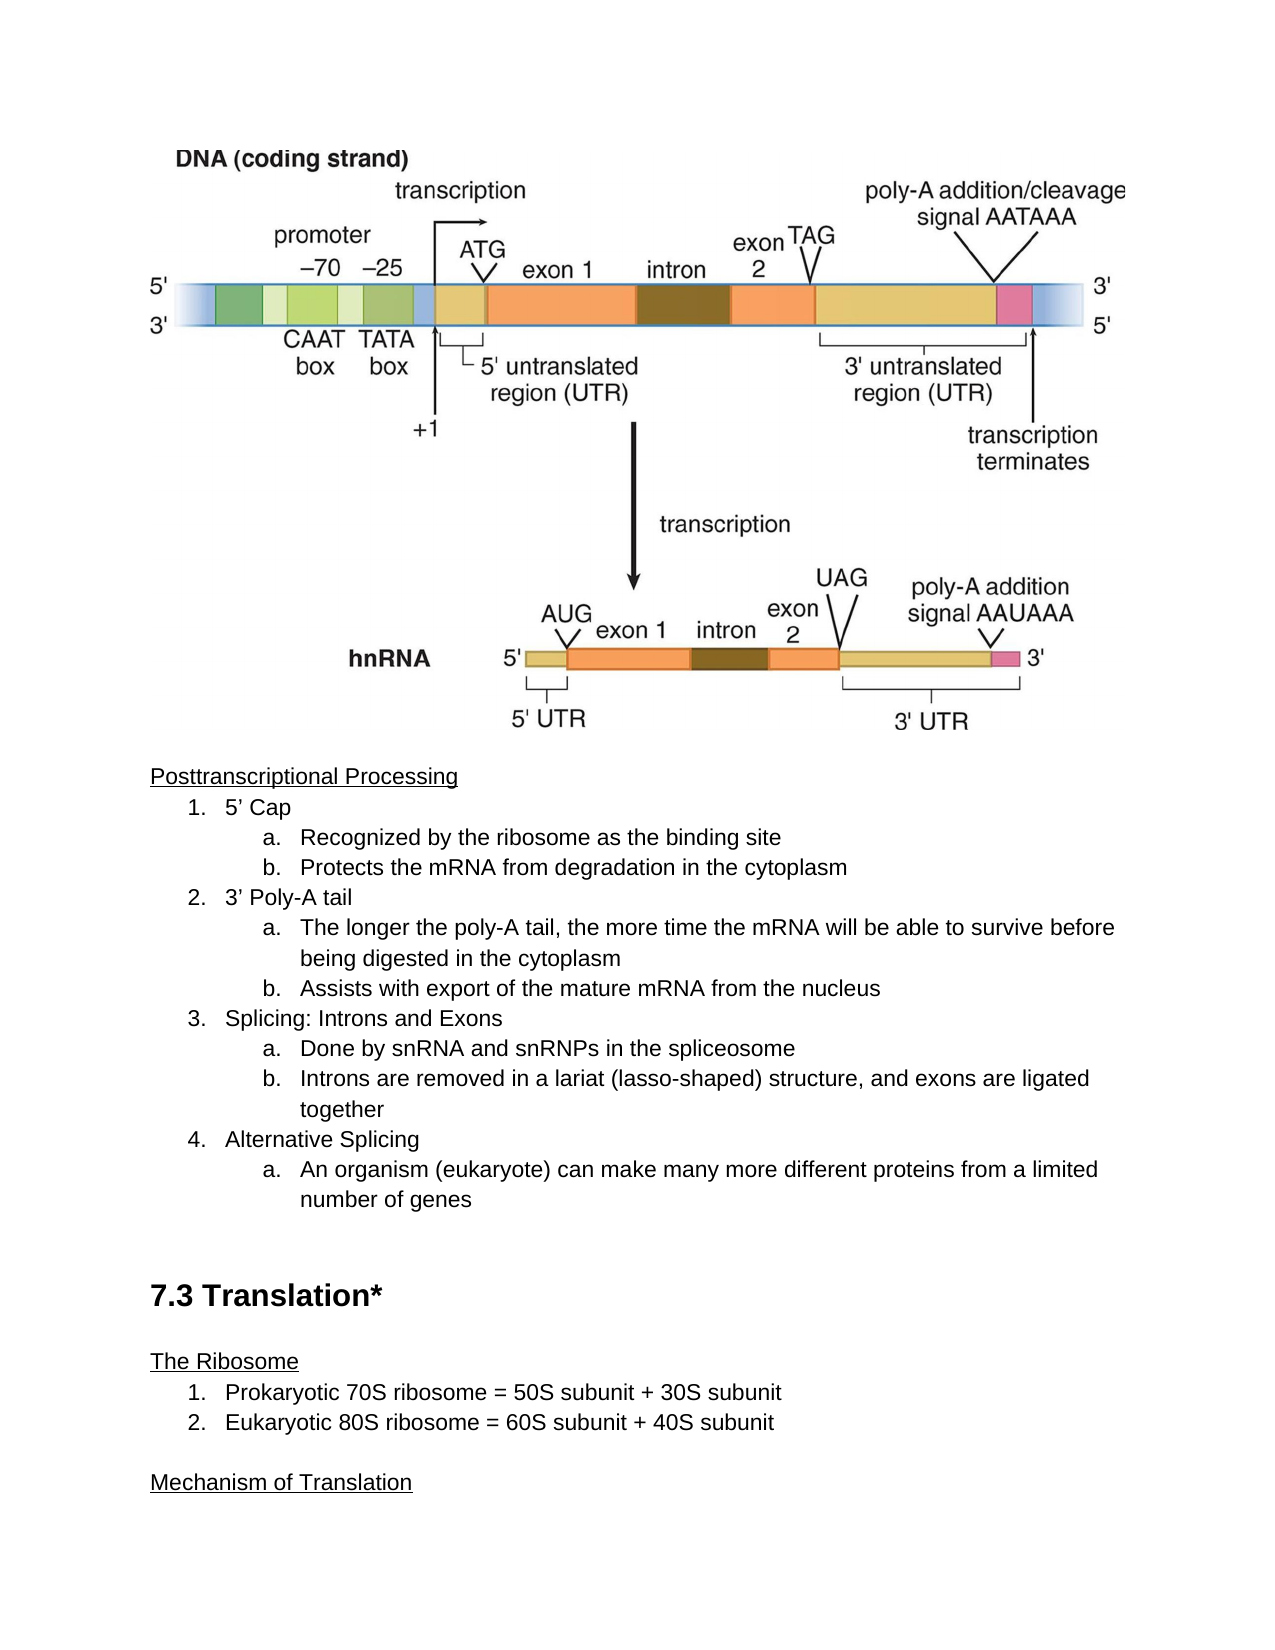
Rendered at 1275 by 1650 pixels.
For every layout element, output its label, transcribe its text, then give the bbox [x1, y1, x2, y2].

list Splicing: Introns and Exons [187, 1005, 1125, 1031]
list Introns are removed in a lariat (lasso-shaped) structure, and exons are ligated together [262, 1065, 1125, 1122]
text 7.3 Translation* [150, 1277, 1125, 1313]
list Eukaryotic 80S ribosome = 60S subunit + 40S subunit [187, 1409, 1125, 1435]
list Recognized by the ribosome as the binding site [262, 824, 1125, 850]
text Mechanism of Translation [150, 1469, 1125, 1495]
list Assists with export of the mature mRNA from the nucleus [262, 975, 1125, 1001]
text The Ribosome [150, 1348, 1125, 1374]
picture [150, 150, 1125, 730]
list Alternative Splicing [187, 1126, 1125, 1152]
list 5’ Cap [187, 793, 1125, 820]
list An organism (eukaryote) can make many more different proteins from a limited number of genes [262, 1156, 1125, 1212]
list Protects the mRNA from degradation in the cytoplasm [262, 854, 1125, 880]
list 3’ Poly-A tail [187, 884, 1125, 910]
text Posttranscriptional Processing [150, 763, 1125, 789]
list The longer the poly-A tail, the more time the mRNA will be able to survive before being digested in the cytoplasm [262, 914, 1125, 971]
list Done by snRNA and snRNPs in the spliceosome [262, 1035, 1125, 1061]
list Prokaryotic 70S ribosome = 50S subunit + 30S subunit [187, 1378, 1125, 1405]
